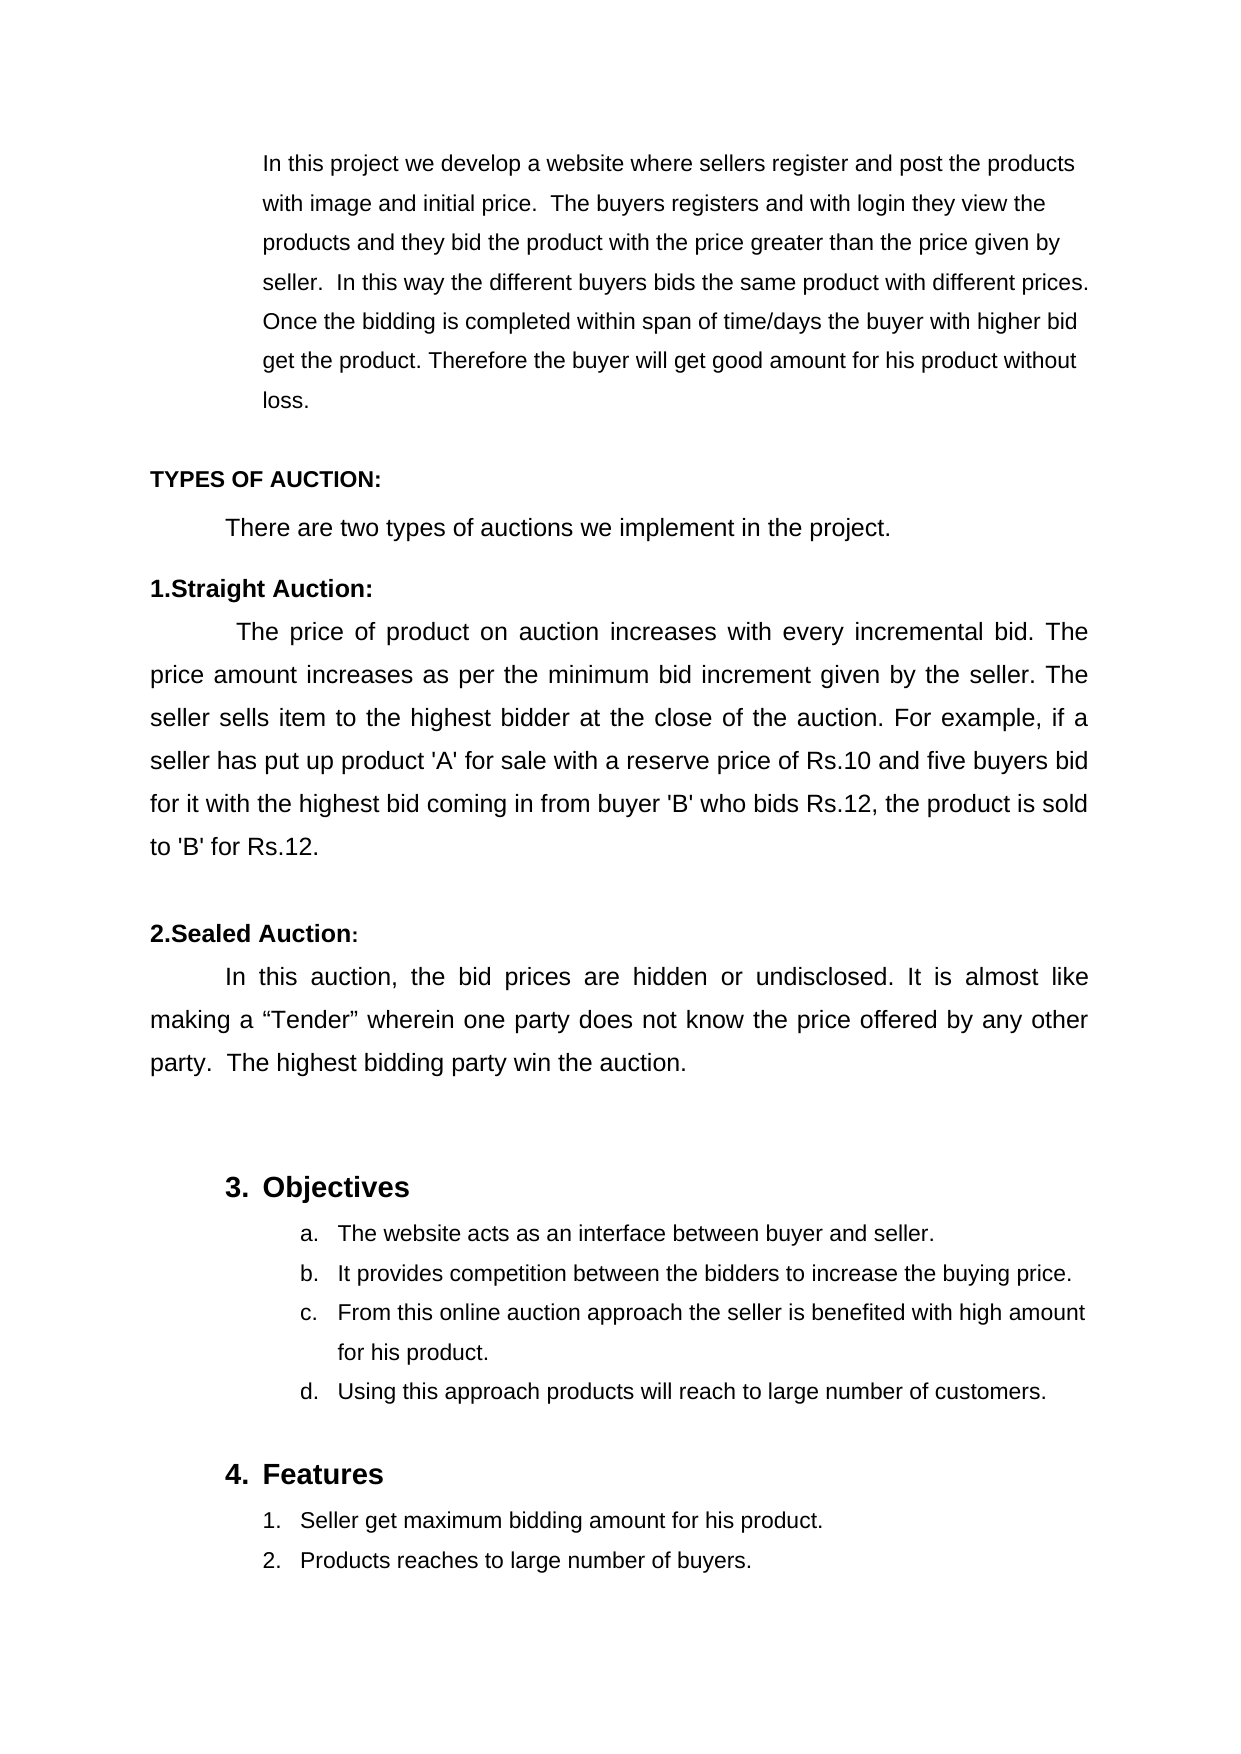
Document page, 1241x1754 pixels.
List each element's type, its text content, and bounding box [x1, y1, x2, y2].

text The price of product on auction increases with every incremental bid. The price amount increases as per the minimum bid increment given by the seller. The seller sells item to the highest bidder at the close of the auction. For example, if a seller has put up product 'A' for sale with a reserve price of Rs.10 and five buyers bid for it with the highest bid coming in from buyer 'B' who bids Rs.12, the product is sold to 'B' for Rs.12. [150, 617, 1090, 861]
text TYPES OF AUCTION: [150, 466, 1090, 492]
text In this auction, the bid prices are hidden or undisclosed. It is almost like making a “Tender” wherein one party does not know the price offered by any other party. The highest bidding party win the auction. [150, 962, 1090, 1077]
text 1.Straight Auction: [150, 573, 1090, 602]
list Objectives [225, 1170, 1090, 1203]
list Seller get maximum bidding amount for his product. [262, 1507, 1090, 1534]
text 2.Sealed Auction: [150, 918, 1090, 947]
list It provides competition between the bidders to increase the buying price. [300, 1260, 1090, 1286]
text There are two types of auctions we implement in the project. [150, 512, 1090, 541]
list Using this approach products will reach to large number of customers. [300, 1378, 1090, 1404]
list Features [225, 1457, 1090, 1491]
list Products reaches to large number of buyers. [262, 1547, 1090, 1573]
list From this online auction approach the seller is benefited with high amount for his product. [300, 1299, 1090, 1365]
list The website acts as an interface between buyer and seller. [300, 1220, 1090, 1247]
